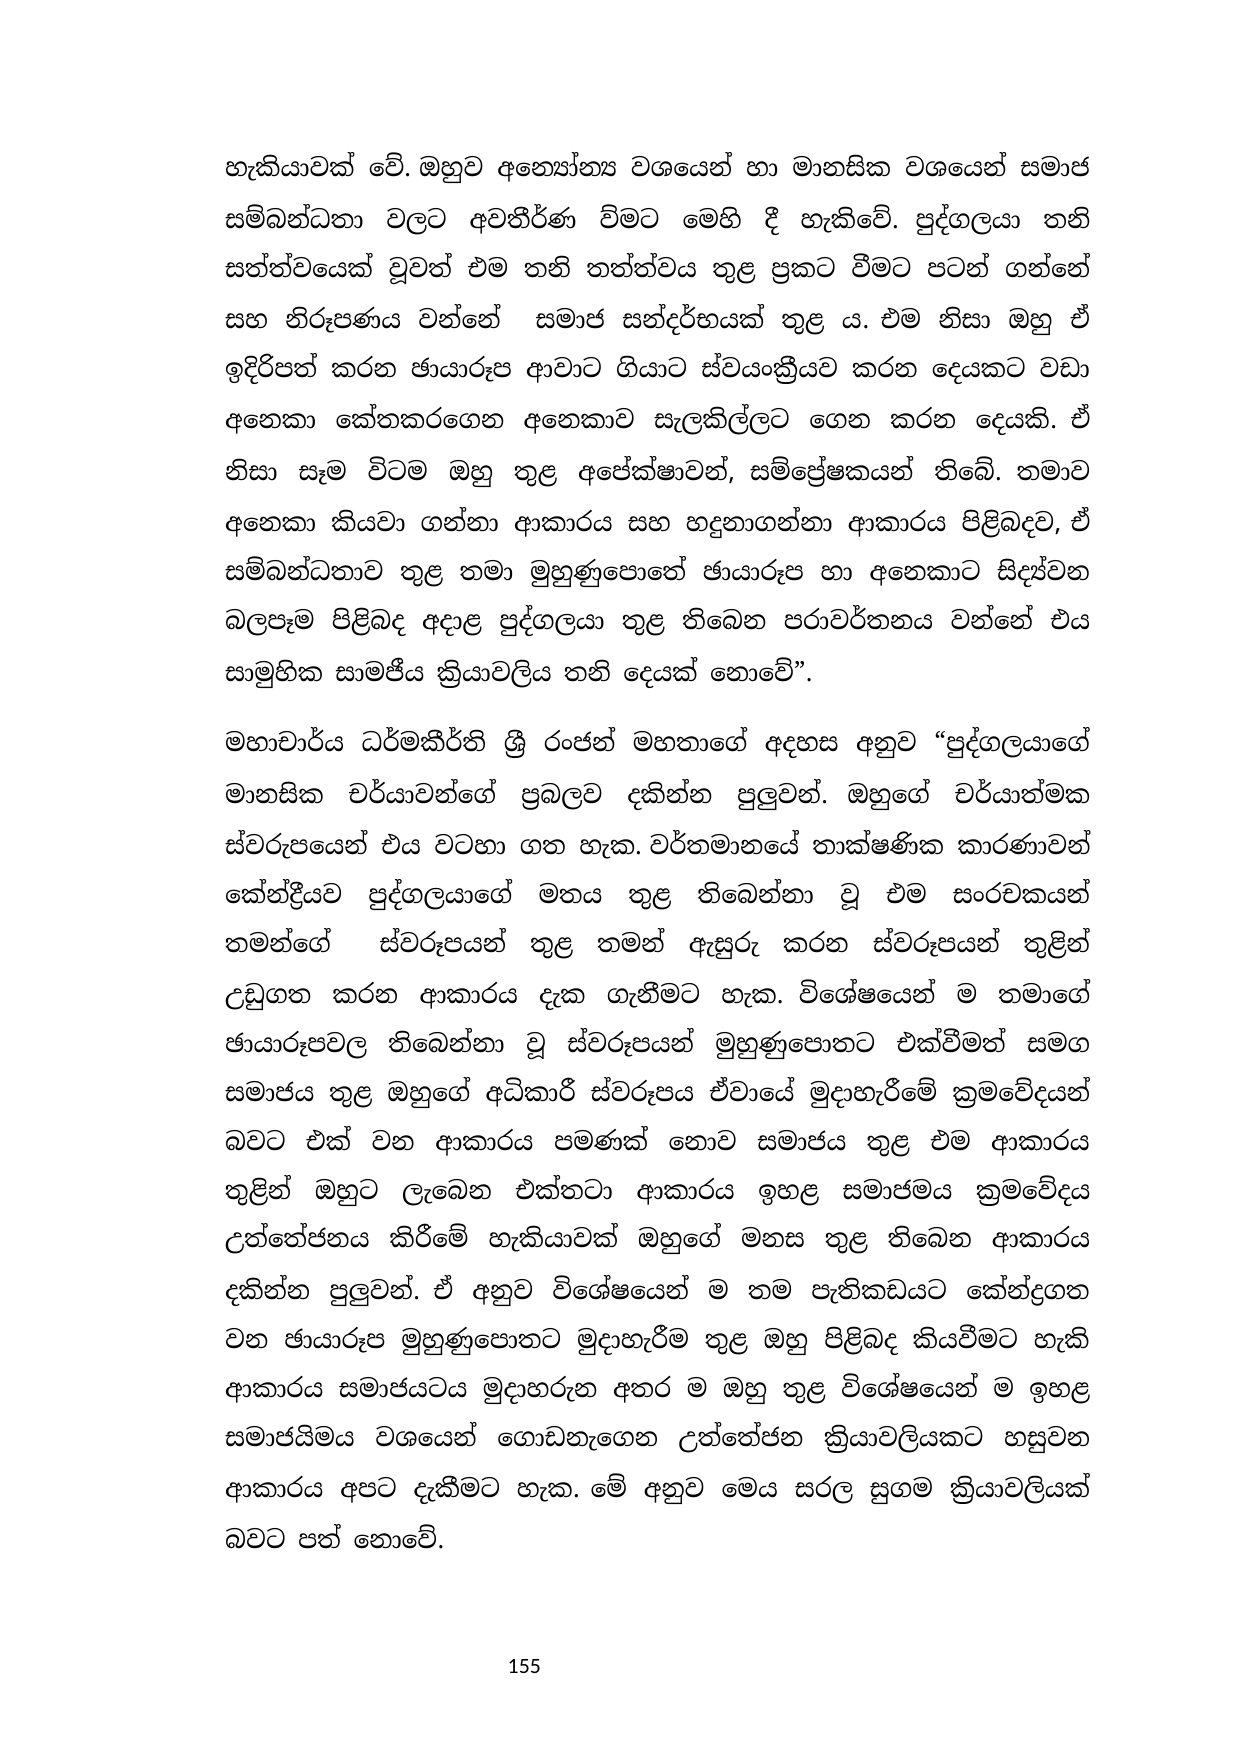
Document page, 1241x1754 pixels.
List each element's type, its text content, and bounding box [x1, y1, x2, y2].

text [225, 150, 1090, 689]
text මහාචාර්ය ධර්මකීර්ති ශ්‍රී රංජන් මහතාගේ අදහස අනුව “පුද්ගලයාගේ මානසික චර්යාවන්ගේ ප්‍රබලව දකින්න පුලුවන්. ඔහුගේ චර්යාත්මක ස්වරුපයෙන් එය වටහා ගත හැක. වර්තමානයේ තාක්ෂණික කාරණාවන් කේන්ද්‍රීයව පුද්ගලයාගේ මතය තුළ තිබෙන්නා වූ එම සං‍රචකයන් තමන්ගේ ස්වරූපයන් තුළ තමන් ඇසුරු කරන ස්වරූපයන් තුළින් උඩුගත කරන ආකාරය දැක ගැනීමට හැක. විශේෂයෙන් ම තමාගේ ඡායාරූපවල තිබෙන්නා වූ ස්වරූපයන් මුහුණුපොතට එක්වීමත් සමග සමාජය තුළ ඔහුගේ අධිකාරී ස්වරූපය ඒවායේ මුදාහැරීමේ ක්‍රමවේදයන් බවට එක් වන ආකාරය පමණක් නොව සමාජය තුළ එම ආකාරය තුළින් ඔහුට ලැබෙන එක්තටා ආකාරය ඉහළ සමාජමය ක්‍රමවේදය උත්තේජනය කිරීමේ හැකියාවක් ඔහුගේ මනස තුළ තිබෙන ආකාරය දකින්න පුලුවන්. ඒ අනුව විශේෂයෙන් ම තම පැතිකඩයට කේන්ද්‍රගත වන ඡායාරූප මුහුණුපොතට මුදාහැරීම තුළ ඔහු පිළිබද කියවීමට හැකි ආකාරය සමාජයටය මුදාහරුන අතර ම ඔහු තුළ විශේෂයෙන් ම ඉහළ සමාජයිමය වශයෙන් ගොඩනැගෙන උත්තේජන ක්‍රියාවලියකට හසුවන ආකාරය අපට දැකීමට හැක. මේ අනුව මෙය සරල සුගම ක්‍රියාවලියක් බවට පත් නොවේ. [225, 727, 1090, 1557]
